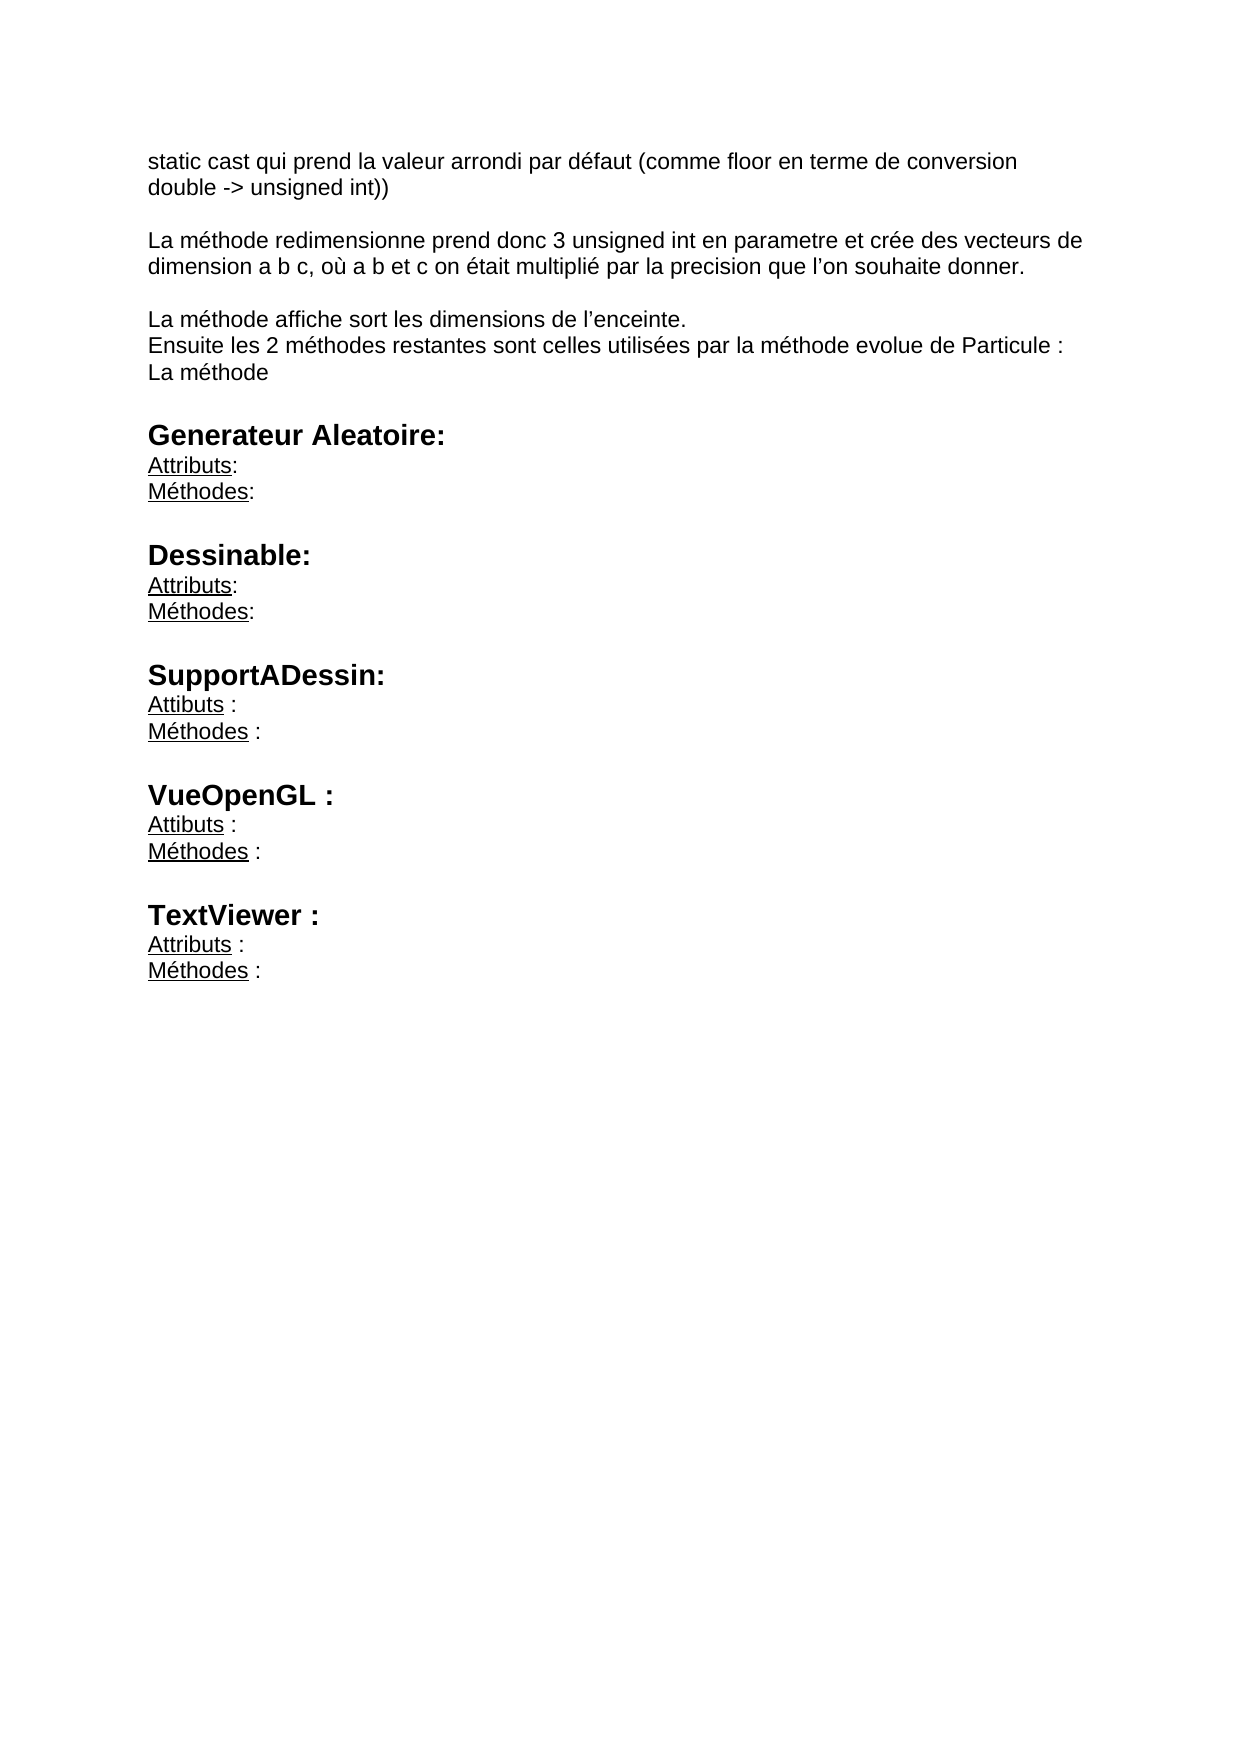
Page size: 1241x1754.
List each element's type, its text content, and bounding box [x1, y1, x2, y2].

text Méthodes : [148, 718, 1093, 744]
text La méthode affiche sort les dimensions de l’enceinte. [148, 306, 1093, 332]
text La méthode redimensionne prend donc 3 unsigned int en parametre et crée des vecteurs de dimension a b c, où a b et c on était multiplié par la precision que l’on souhaite donner. [148, 227, 1093, 279]
text Méthodes : [148, 838, 1093, 864]
text Méthodes: [148, 598, 1093, 624]
text Méthodes: [148, 478, 1093, 504]
text Attributs: [148, 572, 1093, 598]
text SupportADessin: [148, 658, 1093, 691]
text Attibuts : [148, 691, 1093, 718]
text TextViewer : [148, 897, 1093, 931]
text Méthodes : [148, 957, 1093, 984]
text Attibuts : [148, 811, 1093, 838]
text Generateur Aleatoire: [148, 418, 1093, 452]
text Dessinable: [148, 538, 1093, 572]
text La méthode [148, 358, 1093, 385]
text Attributs : [148, 931, 1093, 957]
text Attributs: [148, 452, 1093, 478]
text VueOpenGL : [148, 778, 1093, 811]
text Ensuite les 2 méthodes restantes sont celles utilisées par la méthode evolue de Particule : [148, 332, 1093, 358]
